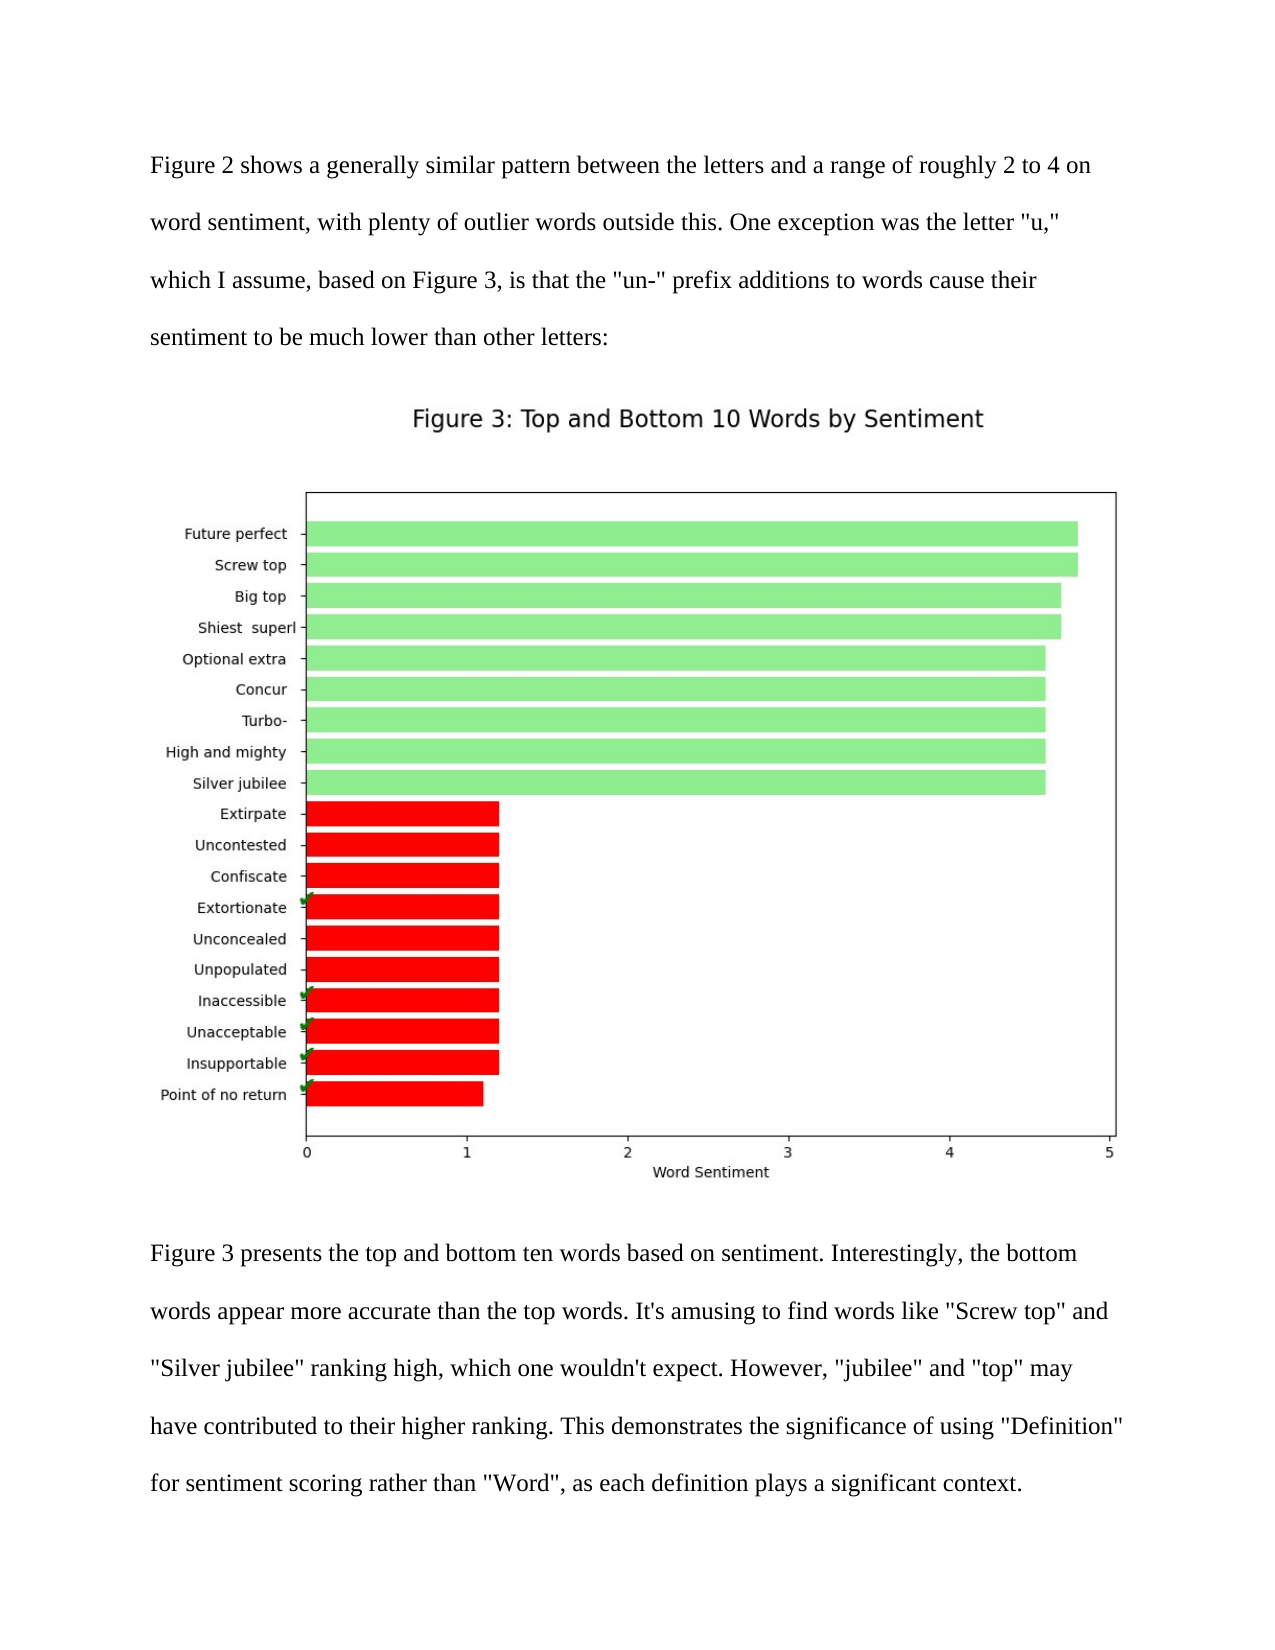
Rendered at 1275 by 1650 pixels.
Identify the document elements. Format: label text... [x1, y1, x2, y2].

text Figure 3 presents the top and bottom ten words based on sentiment. Interestingly, the bottom words appear more accurate than the top words. It's amusing to find words like "Screw top" and "Silver jubilee" ranking high, which one wouldn't expect. However, "jubilee" and "top" may have contributed to their higher ranking. This demonstrates the significance of using "Definition" for sentiment scoring rather than "Word", as each definition plays a significant context. [150, 1238, 1125, 1497]
picture [150, 398, 1125, 1191]
text Figure 2 shows a generally similar pattern between the letters and a range of roughly 2 to 4 on word sentiment, with plenty of outlier words outside this. One exception was the letter "u," which I assume, based on Figure 3, is that the "un-" prefix additions to words cause their sentiment to be much lower than other letters: [150, 150, 1125, 351]
